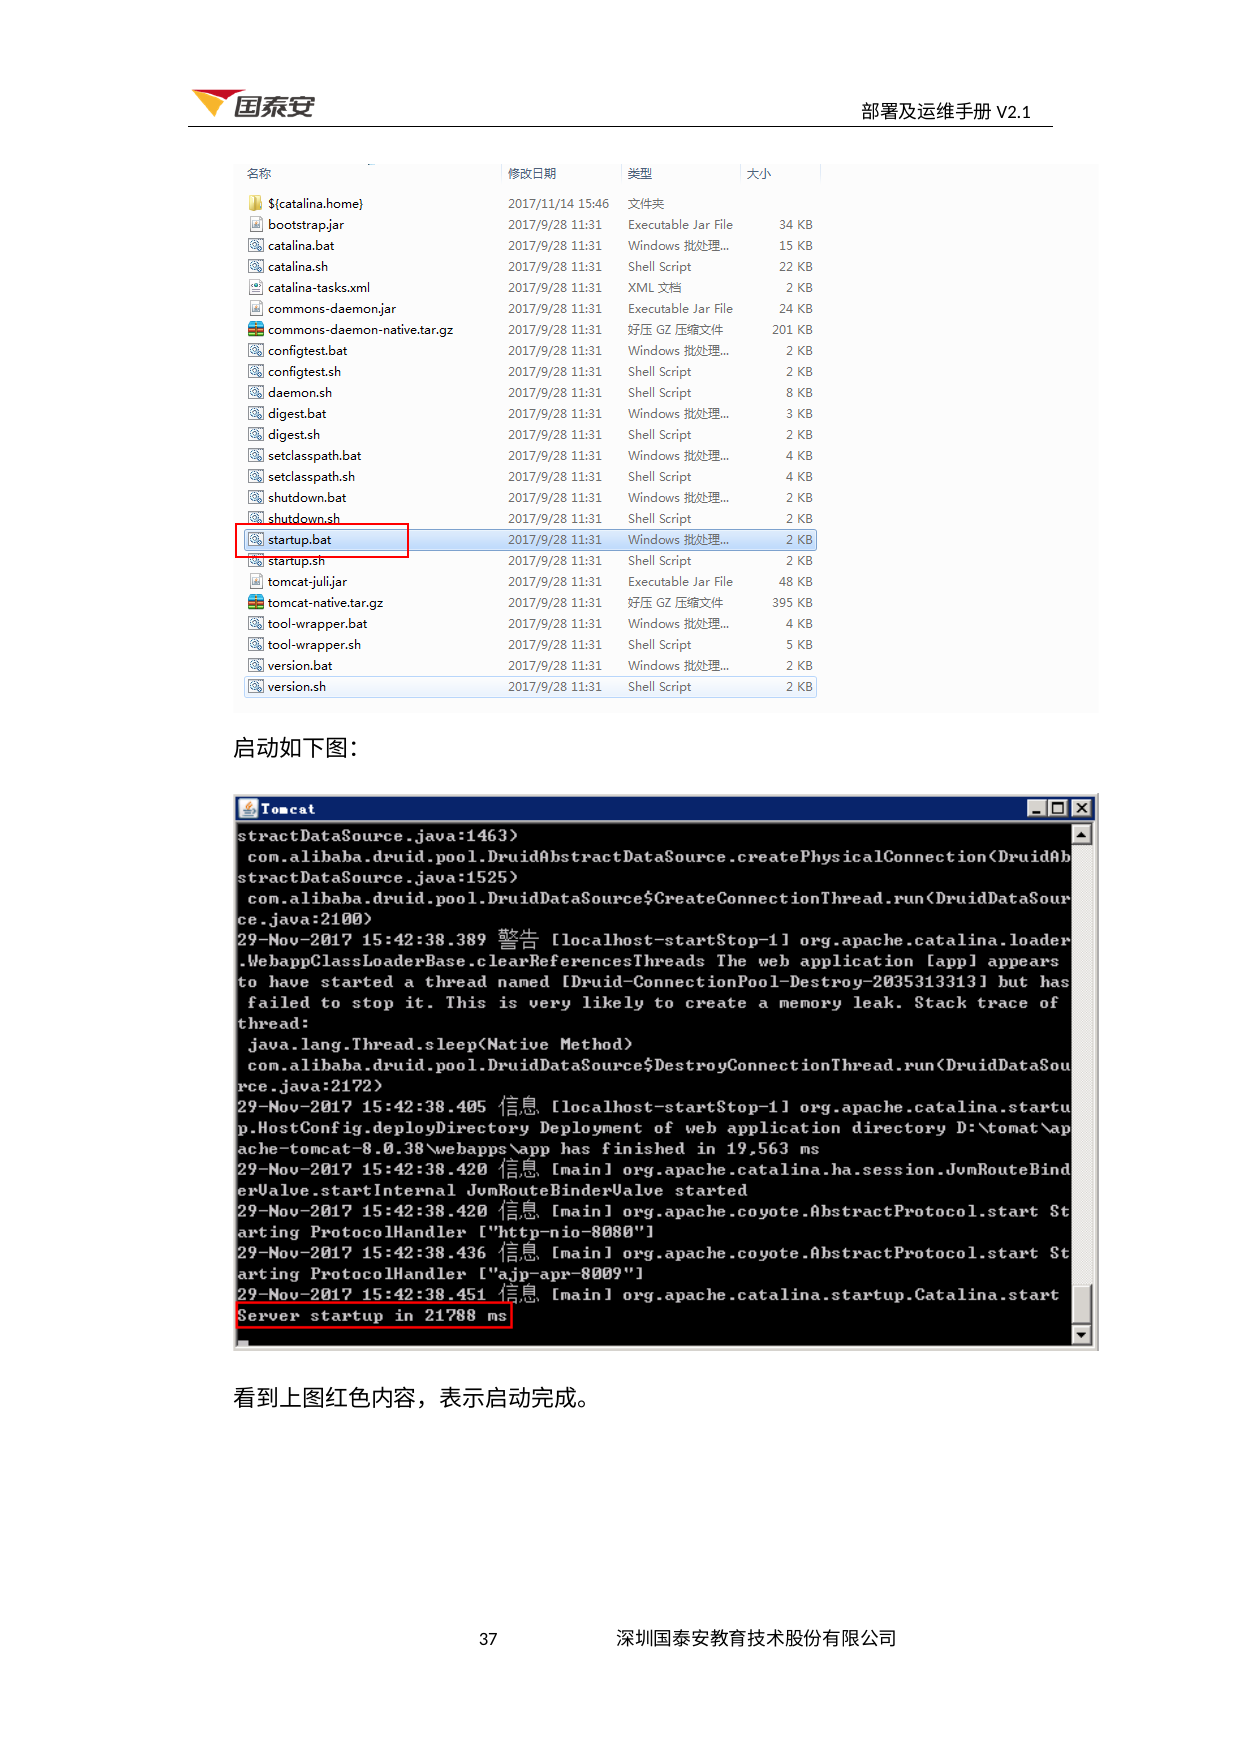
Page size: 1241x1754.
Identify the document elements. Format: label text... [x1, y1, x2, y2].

list 启动如下图： [187, 714, 1053, 779]
list 看到上图红色内容，表示启动完成。 [187, 1364, 1053, 1429]
picture [233, 164, 1099, 713]
picture [187, 88, 318, 119]
picture [233, 793, 1099, 1351]
